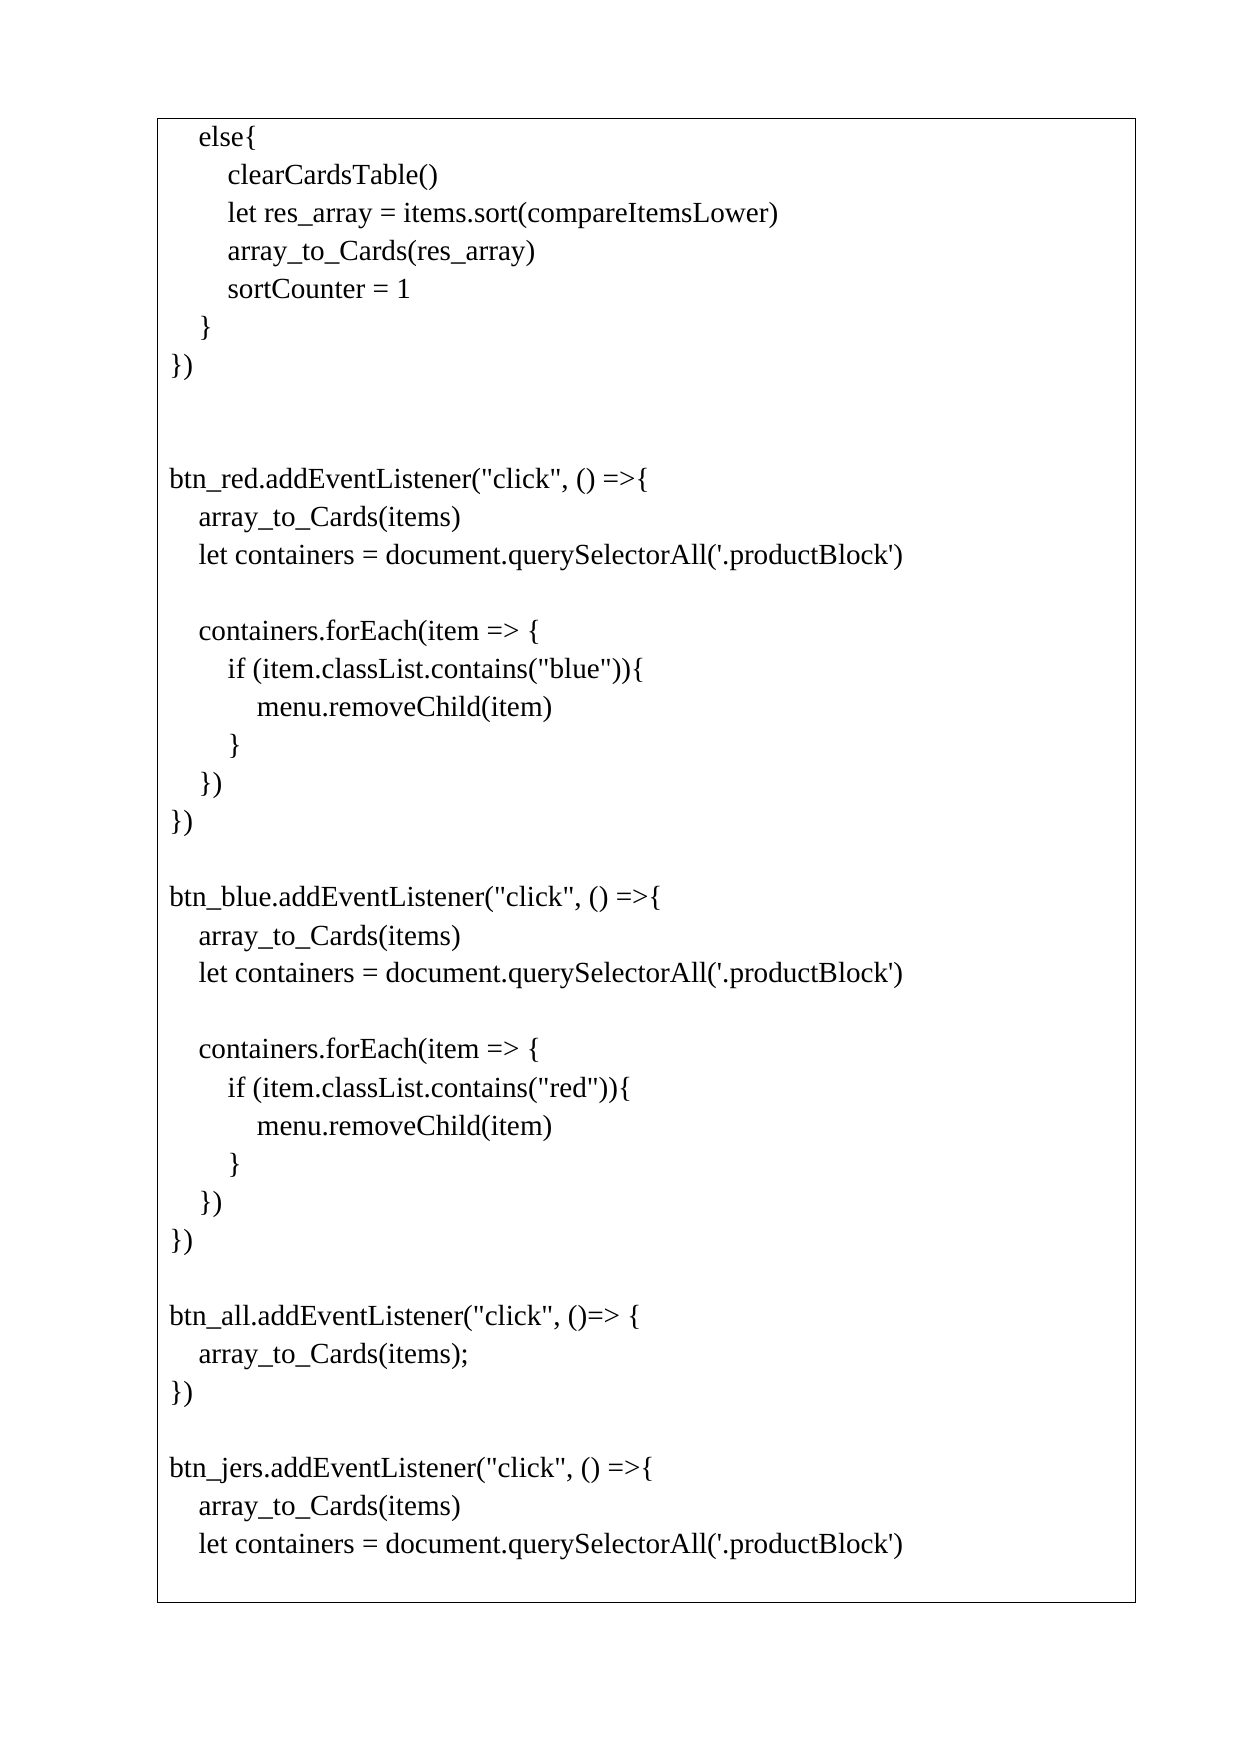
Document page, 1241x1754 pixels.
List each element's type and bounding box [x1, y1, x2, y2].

table_header [158, 119, 1135, 1602]
